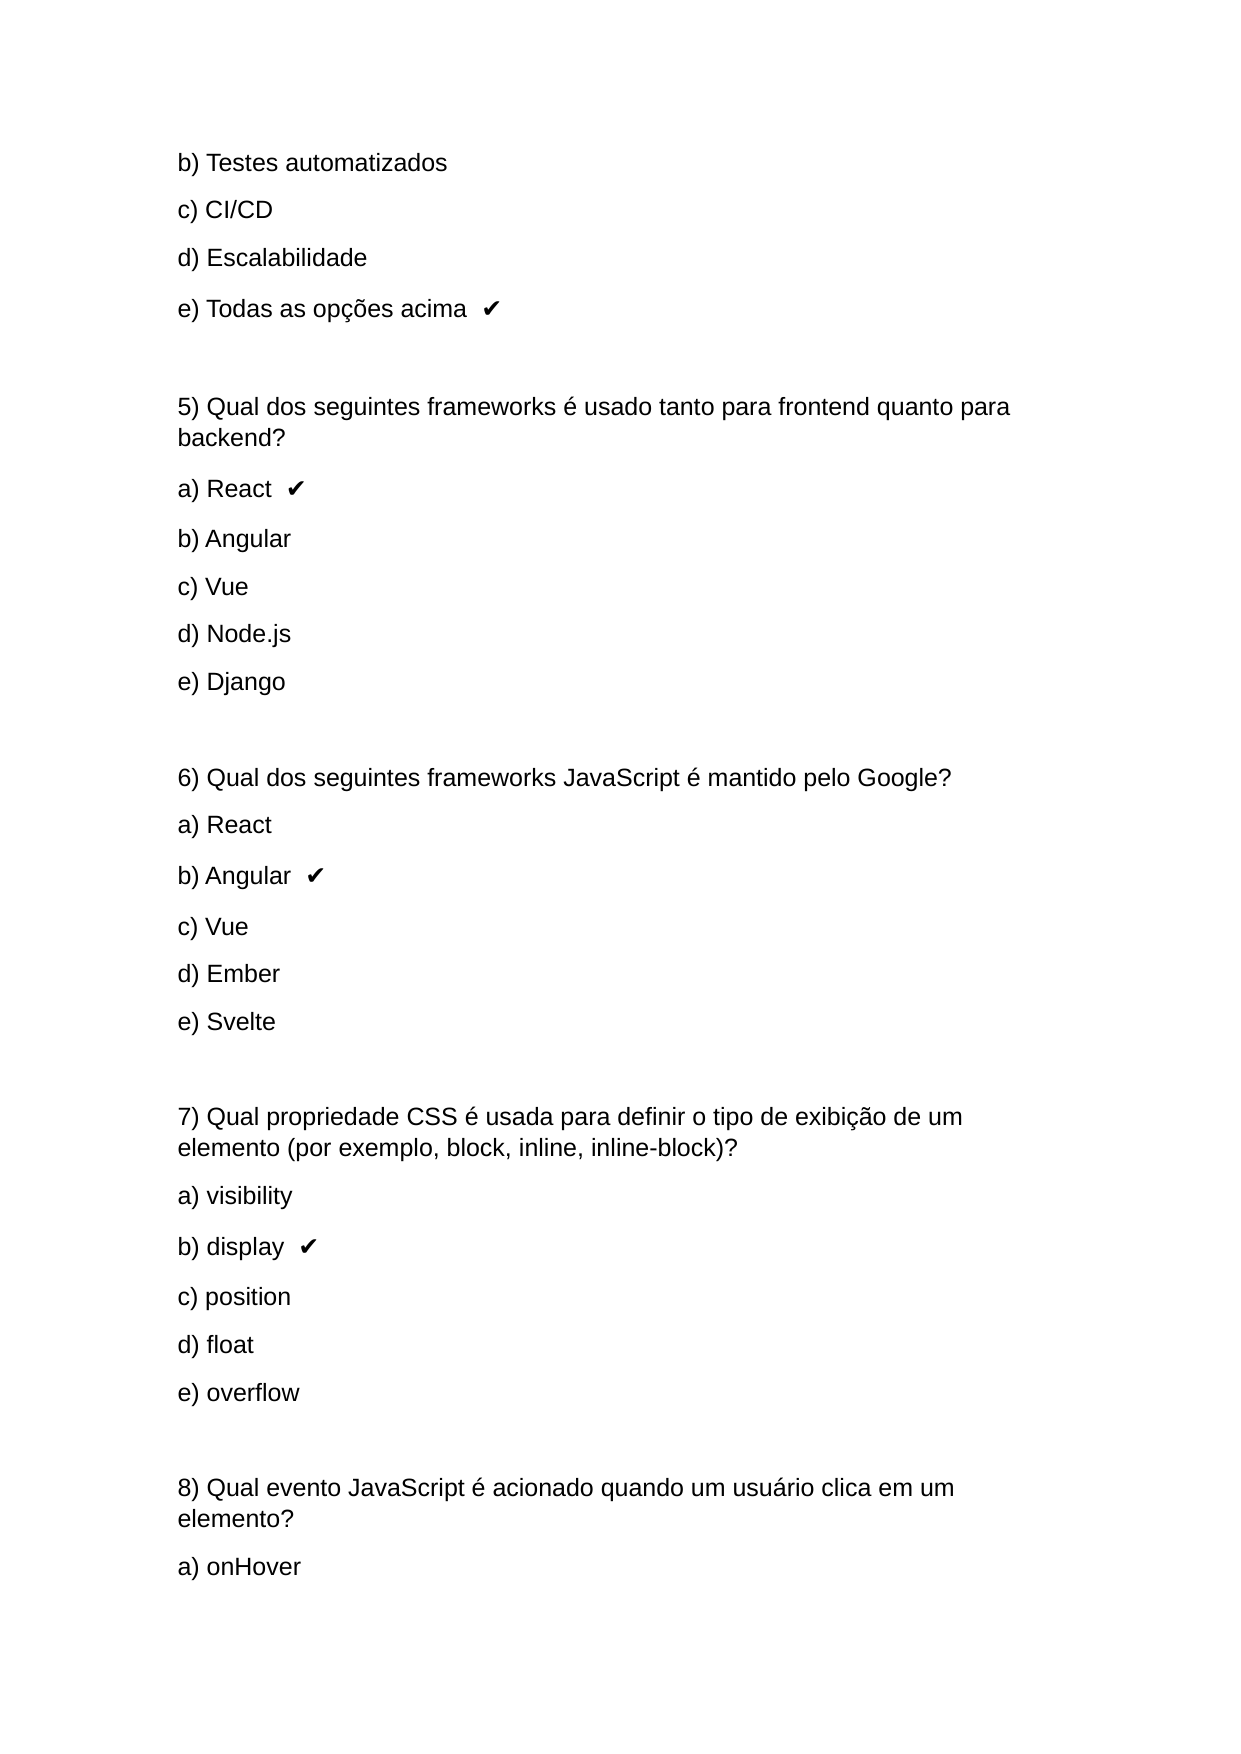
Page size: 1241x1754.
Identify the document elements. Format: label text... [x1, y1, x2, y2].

text b) Angular [177, 524, 1063, 553]
text a) visibility [177, 1181, 1063, 1210]
text d) Escalabilidade [177, 243, 1063, 272]
text 7) Qual propriedade CSS é usada para definir o tipo de exibição de um elemento (por exemplo, block, inline, inline-block)? [177, 1102, 1063, 1162]
text d) Node.js [177, 619, 1063, 648]
text c) CI/CD [177, 195, 1063, 224]
text c) Vue [177, 572, 1063, 601]
text a) React [177, 810, 1063, 839]
text a) React ✔ [177, 471, 1063, 505]
text e) Todas as opções acima ✔ [177, 291, 1063, 325]
text d) Ember [177, 959, 1063, 988]
text b) Angular ✔ [177, 858, 1063, 892]
text 5) Qual dos seguintes frameworks é usado tanto para frontend quanto para backend? [177, 392, 1063, 452]
text 6) Qual dos seguintes frameworks JavaScript é mantido pelo Google? [177, 763, 1063, 791]
text e) Django [177, 667, 1063, 696]
text c) position [177, 1282, 1063, 1311]
text e) overflow [177, 1378, 1063, 1406]
text d) float [177, 1330, 1063, 1359]
text 8) Qual evento JavaScript é acionado quando um usuário clica em um elemento? [177, 1473, 1063, 1533]
text c) Vue [177, 911, 1063, 940]
text a) onHover [177, 1552, 1063, 1581]
text b) display ✔ [177, 1229, 1063, 1263]
text b) Testes automatizados [177, 148, 1063, 176]
text e) Svelte [177, 1007, 1063, 1036]
